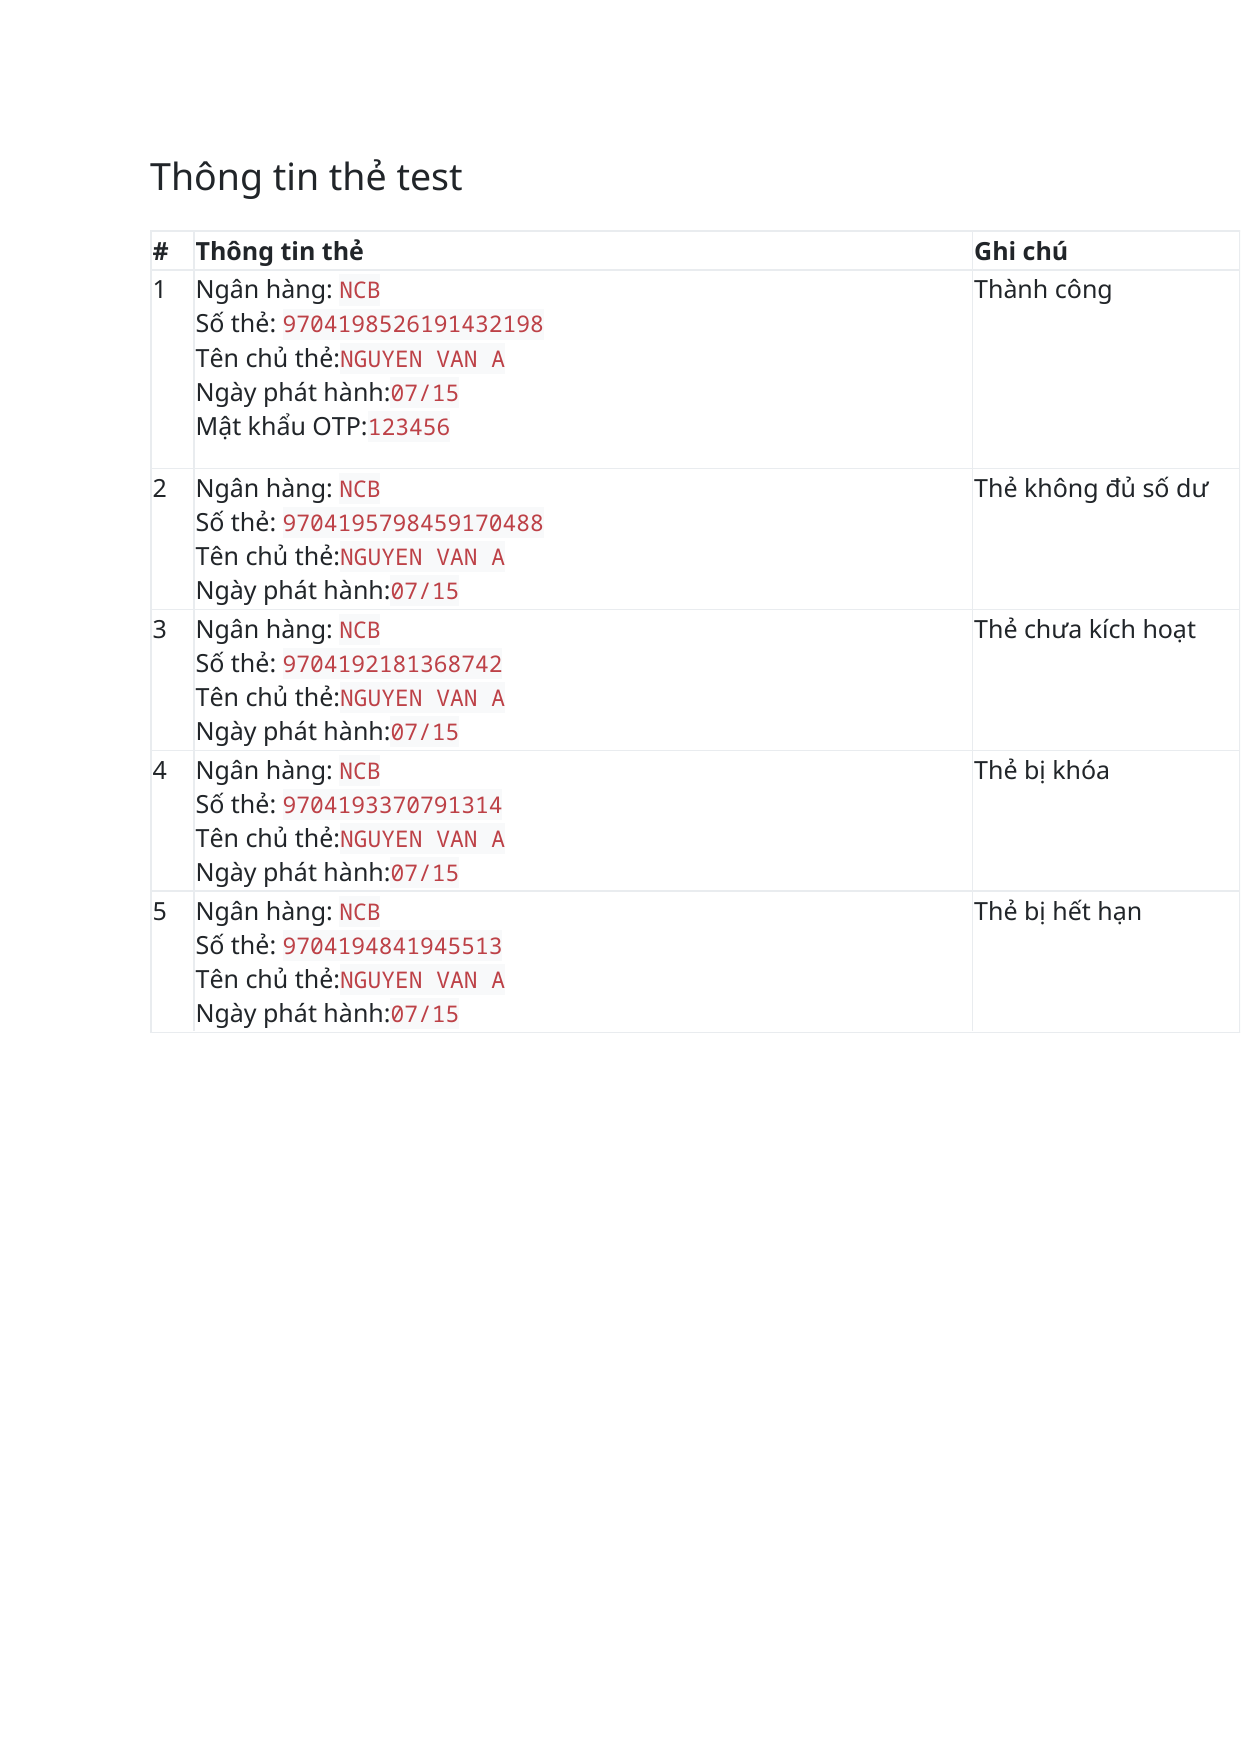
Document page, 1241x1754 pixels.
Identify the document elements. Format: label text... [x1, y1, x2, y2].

table_cell 3 [152, 610, 193, 749]
table_header Thông tin thẻ [195, 232, 972, 269]
table_cell Ngân hàng: NCB Số thẻ: 9704198526191432198 Tên chủ thẻ:NGUYEN VAN A Ngày phát hành:07/15 Mật khẩu OTP:123456 [195, 271, 972, 468]
table_cell Ngân hàng: NCB Số thẻ: 9704192181368742 Tên chủ thẻ:NGUYEN VAN A Ngày phát hành:07/15 [195, 610, 972, 749]
table_cell 1 [152, 271, 193, 468]
table_cell Thẻ bị hết hạn [973, 892, 1239, 1031]
table_cell Ngân hàng: NCB Số thẻ: 9704194841945513 Tên chủ thẻ:NGUYEN VAN A Ngày phát hành:07/15 [195, 892, 972, 1031]
table_cell Thành công [973, 271, 1239, 468]
text Thông tin thẻ test [150, 150, 1090, 201]
table_cell 4 [152, 751, 193, 890]
table_cell Thẻ bị khóa [973, 751, 1239, 890]
table_cell Ngân hàng: NCB Số thẻ: 9704195798459170488 Tên chủ thẻ:NGUYEN VAN A Ngày phát hành:07/15 [195, 469, 972, 608]
table_cell Thẻ không đủ số dư [973, 469, 1239, 608]
table_cell 5 [152, 892, 193, 1031]
table_cell 2 [152, 469, 193, 608]
table_cell Ngân hàng: NCB Số thẻ: 9704193370791314 Tên chủ thẻ:NGUYEN VAN A Ngày phát hành:07/15 [195, 751, 972, 890]
table_header # [152, 232, 193, 269]
table_cell Thẻ chưa kích hoạt [973, 610, 1239, 749]
table_header Ghi chú [973, 232, 1239, 269]
